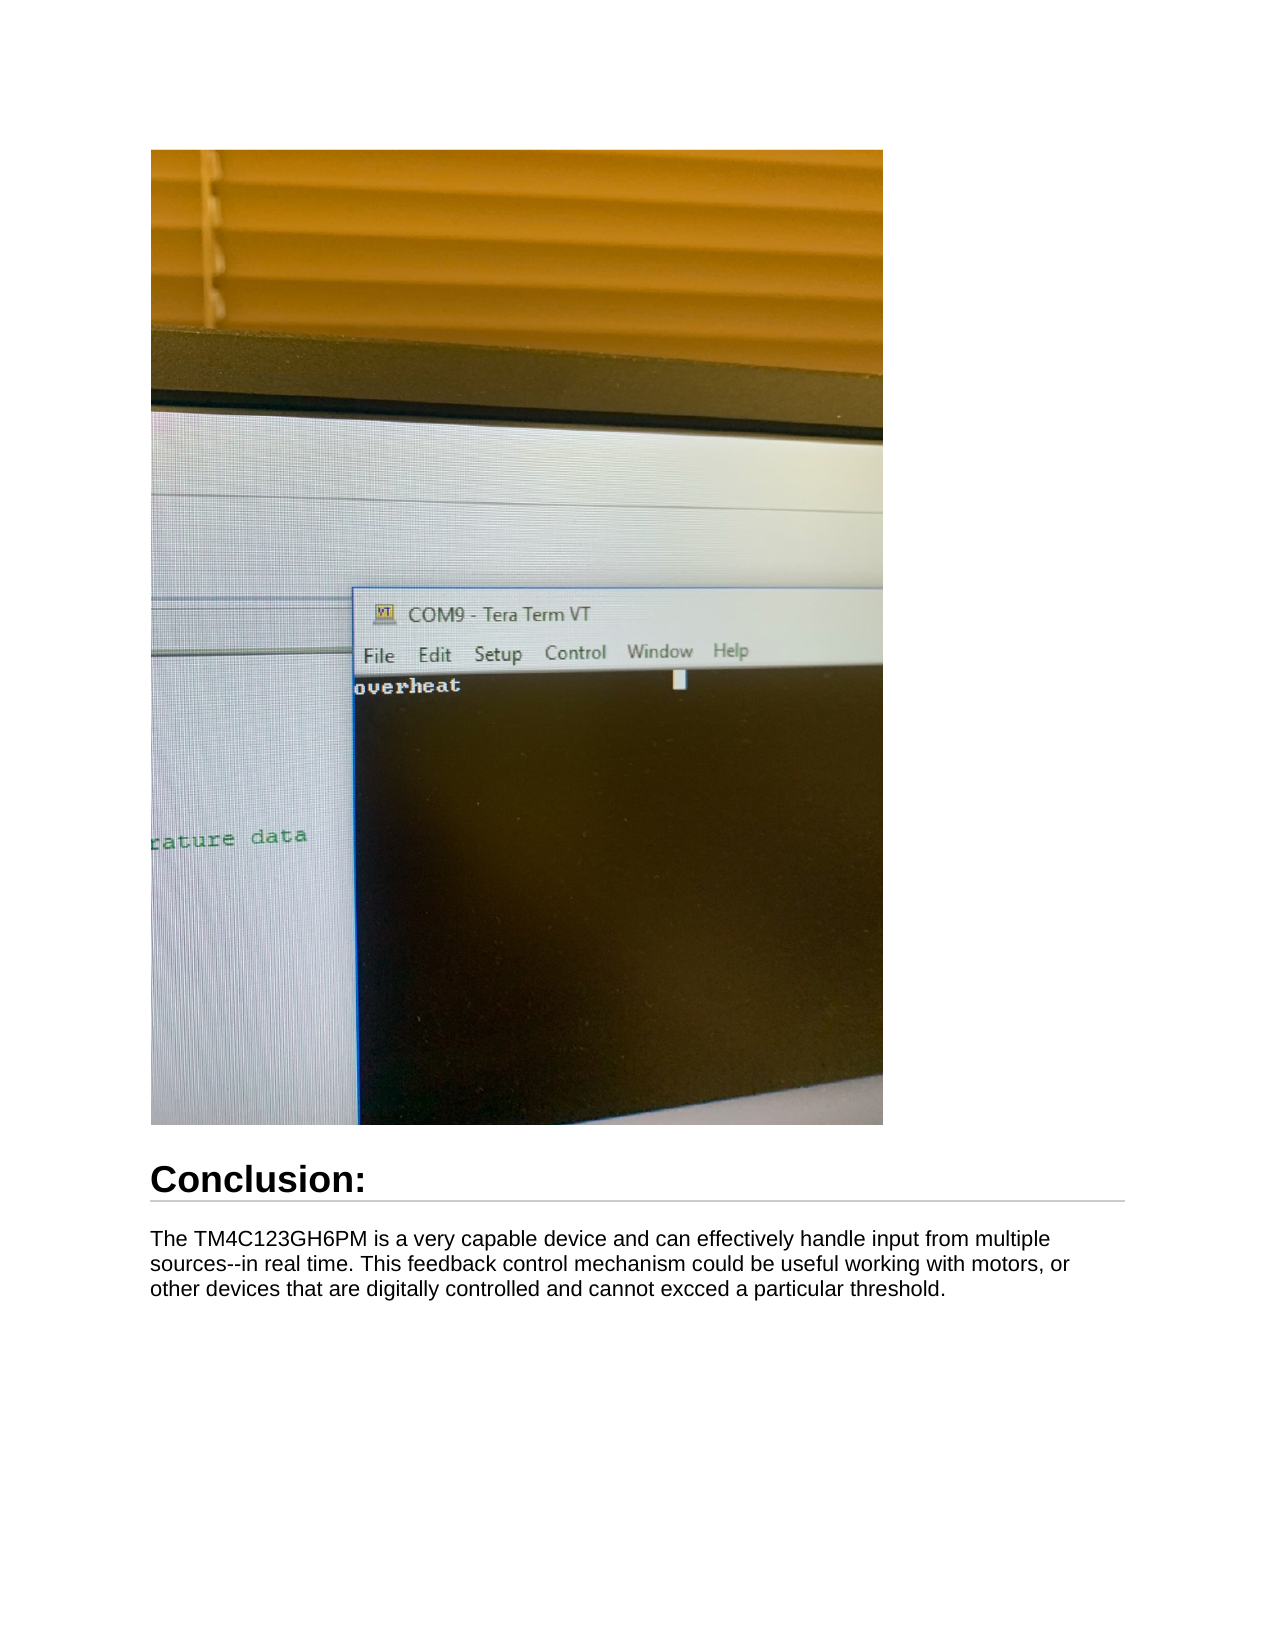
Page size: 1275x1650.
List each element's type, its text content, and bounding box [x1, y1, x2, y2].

picture [151, 151, 883, 1125]
text Conclusion: [150, 1157, 1125, 1200]
text The TM4C123GH6PM is a very capable device and can effectively handle input from multiple sources--in real time. This feedback control mechanism could be useful working with motors, or other devices that are digitally controlled and cannot excced a particular threshold. [150, 1225, 1125, 1301]
